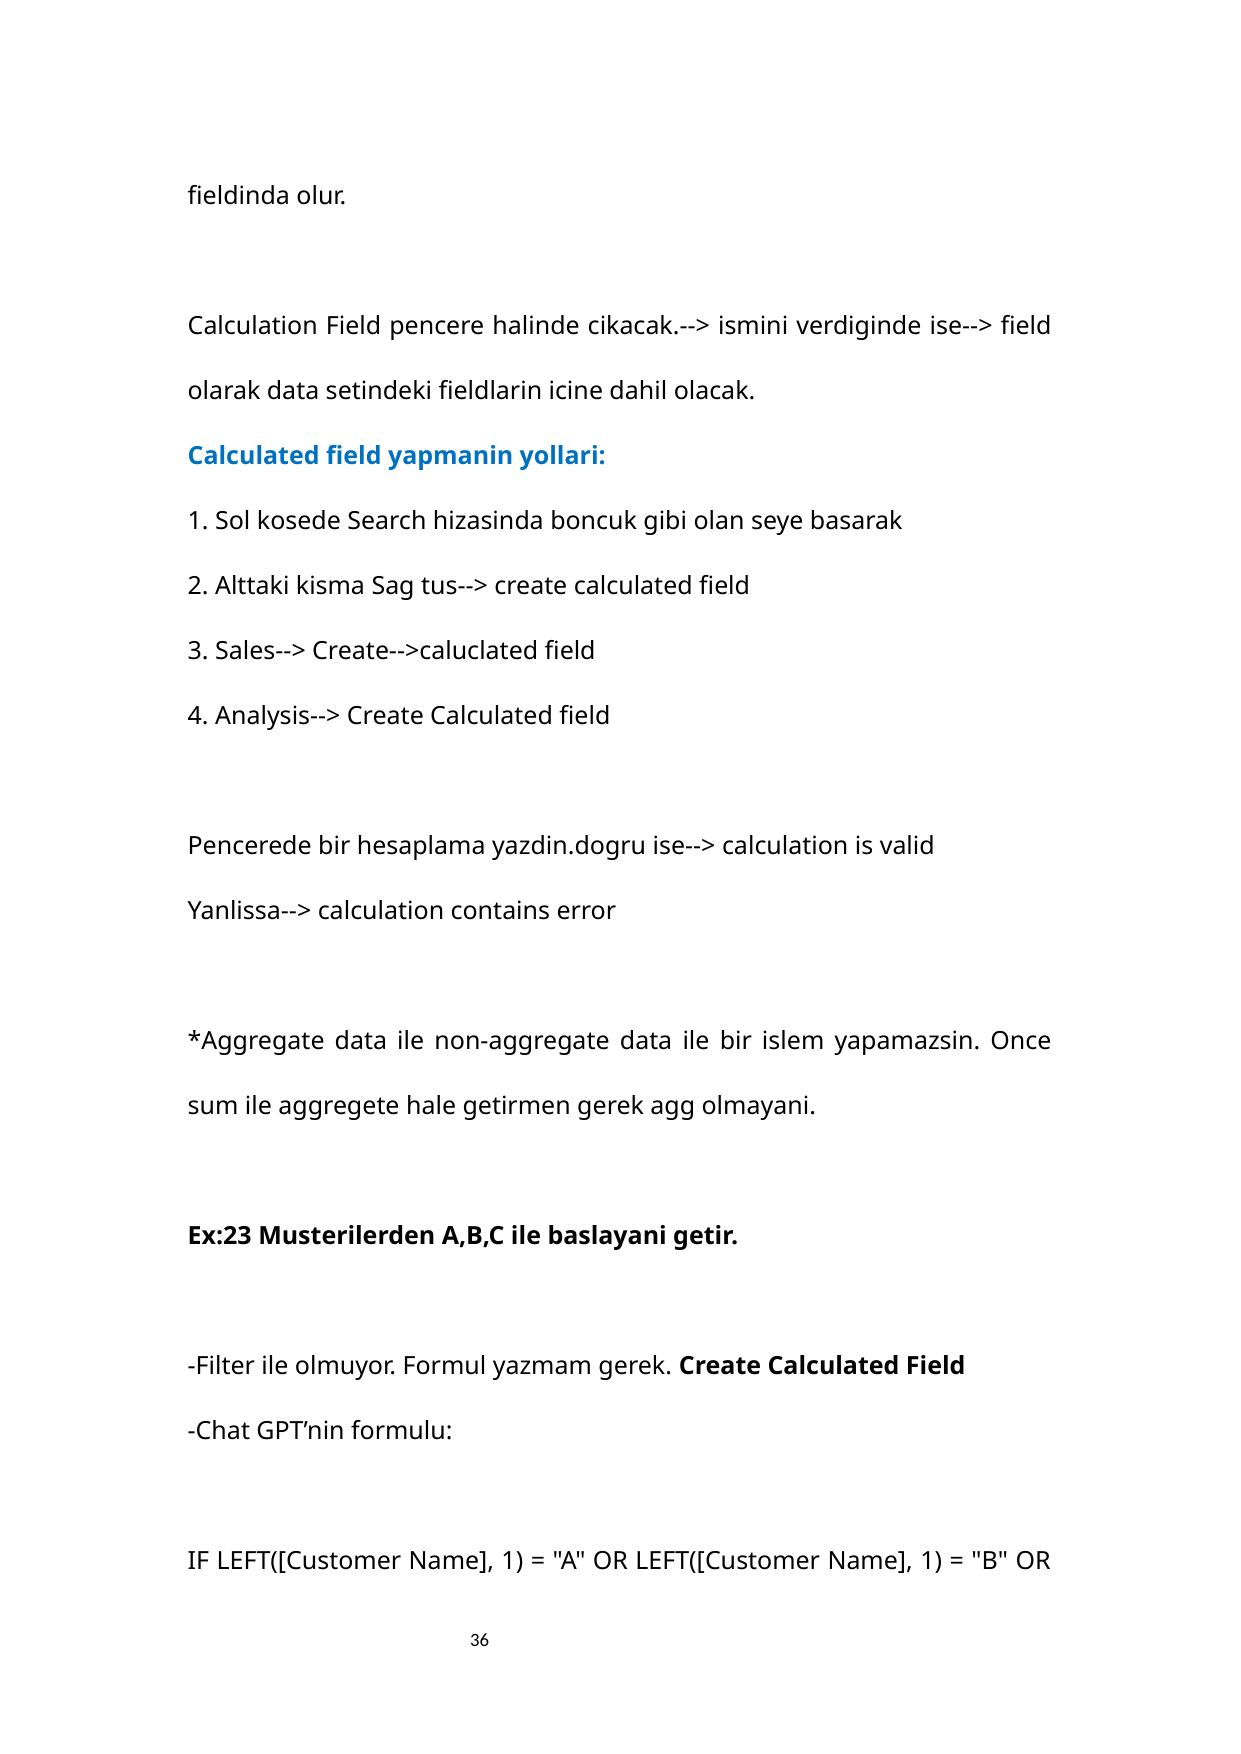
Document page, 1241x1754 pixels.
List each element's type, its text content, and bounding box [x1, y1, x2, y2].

list -Filter ile olmuyor. Formul yazmam gerek. Create Calculated Field [187, 1332, 1053, 1397]
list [187, 162, 1053, 227]
list Calculated field yapmanin yollari: [187, 422, 1053, 487]
list -Chat GPT’nin formulu: [187, 1397, 1053, 1462]
list Yanlissa--> calculation contains error [187, 877, 1053, 942]
list *Aggregate data ile non-aggregate data ile bir islem yapamazsin. Once sum ile aggregete hale getirmen gerek agg olmayani. [187, 1007, 1053, 1137]
list Analysis--> Create Calculated field [187, 682, 1053, 747]
list Sol kosede Search hizasinda boncuk gibi olan seye basarak [187, 487, 1053, 552]
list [187, 1527, 1053, 1592]
list Ex:23 Musterilerden A,B,C ile baslayani getir. [187, 1202, 1053, 1267]
list Calculation Field pencere halinde cikacak.--> ismini verdiginde ise--> field olarak data setindeki fieldlarin icine dahil olacak. [187, 292, 1053, 422]
list Alttaki kisma Sag tus--> create calculated field [187, 552, 1053, 617]
list Sales--> Create-->caluclated field [187, 617, 1053, 682]
list Pencerede bir hesaplama yazdin.dogru ise--> calculation is valid [187, 812, 1053, 877]
